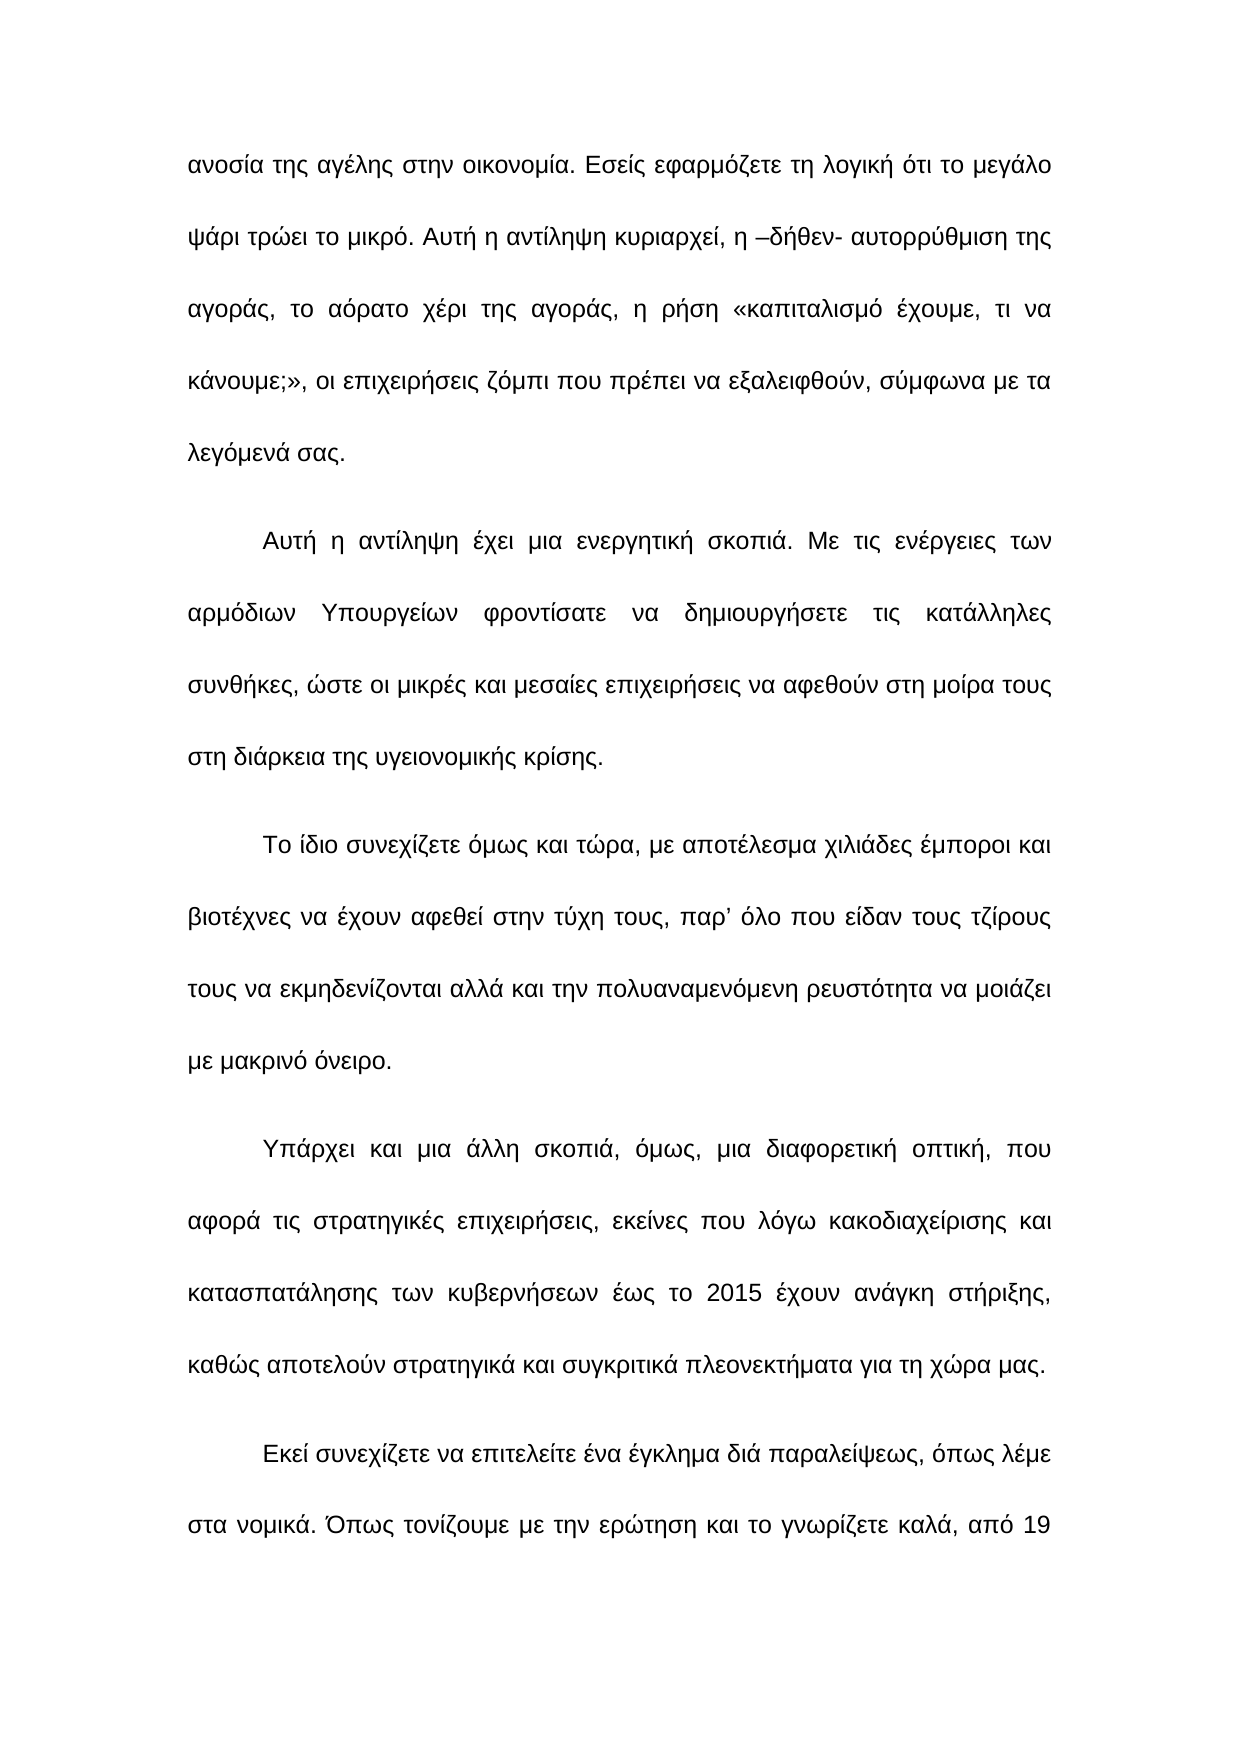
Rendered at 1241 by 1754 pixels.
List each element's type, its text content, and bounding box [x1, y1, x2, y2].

text Το ίδιο συνεχίζετε όμως και τώρα, με αποτέλεσμα χιλιάδες έμποροι και βιοτέχνες να έχουν αφεθεί στην τύχη τους, παρ’ όλο που είδαν τους τζίρους τους να εκμηδενίζονται αλλά και την πολυαναμενόμενη ρευστότητα να μοιάζει με μακρινό όνειρο. [187, 830, 1053, 1074]
text Υπάρχει και μια άλλη σκοπιά, όμως, μια διαφορετική οπτική, που αφορά τις στρατηγικές επιχειρήσεις, εκείνες που λόγω κακοδιαχείρισης και κατασπατάλησης των κυβερνήσεων έως το 2015 έχουν ανάγκη στήριξης, καθώς αποτελούν στρατηγικά και συγκριτικά πλεονεκτήματα για τη χώρα μας. [187, 1134, 1053, 1379]
text Αυτή η αντίληψη έχει μια ενεργητική σκοπιά. Με τις ενέργειες των αρμόδιων Υπουργείων φροντίσατε να δημιουργήσετε τις κατάλληλες συνθήκες, ώστε οι μικρές και μεσαίες επιχειρήσεις να αφεθούν στη μοίρα τους στη διάρκεια της υγειονομικής κρίσης. [187, 526, 1053, 770]
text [187, 1438, 1053, 1539]
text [187, 150, 1053, 466]
